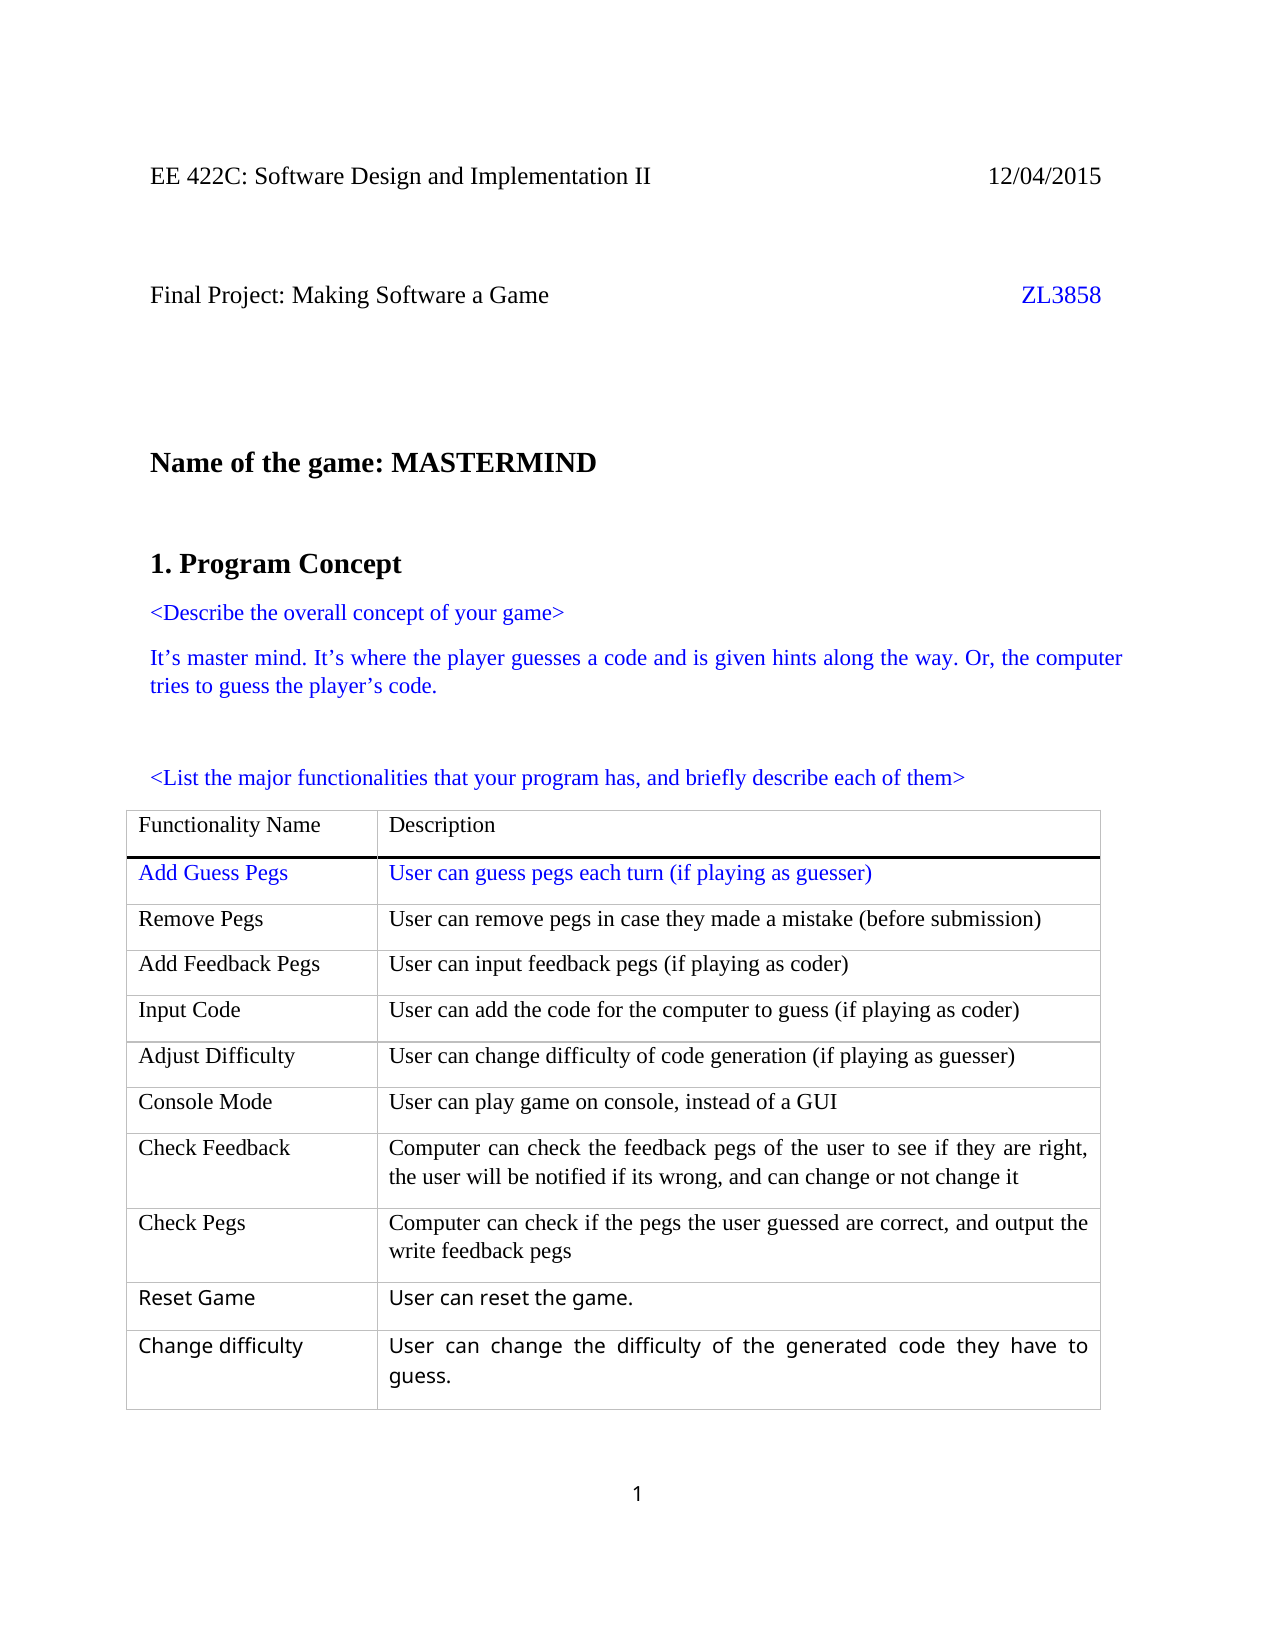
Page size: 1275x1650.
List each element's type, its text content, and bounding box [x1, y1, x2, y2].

table_cell Computer can check if the pegs the user guessed are correct, and output the write feedback pegs [378, 1209, 1100, 1282]
text It’s master mind. It’s where the player guesses a code and is given hints along the way. Or, the computer tries to guess the player’s code. [150, 644, 1125, 698]
table_cell User can input feedback pegs (if playing as coder) [378, 951, 1100, 995]
table_cell User can play game on console, instead of a GUI [378, 1088, 1100, 1133]
text <Describe the overall concept of your game> [150, 598, 1125, 625]
text 1. Program Concept [150, 546, 1125, 579]
table_cell User can guess pegs each turn (if playing as guesser) [378, 859, 1100, 903]
table_header Description [378, 811, 1100, 856]
table_cell Input Code [127, 996, 377, 1041]
table_cell Console Mode [127, 1088, 377, 1133]
table_cell User can change the difficulty of the generated code they have to guess. [378, 1331, 1100, 1409]
text Name of the game: MASTERMIND [150, 446, 1125, 479]
table_cell Add Guess Pegs [127, 859, 377, 903]
table_cell Change difficulty [127, 1331, 377, 1409]
table_cell Computer can check the feedback pegs of the user to see if they are right, the user will be notified if its wrong, and can change or not change it [378, 1134, 1100, 1208]
table_cell User can add the code for the computer to guess (if playing as coder) [378, 996, 1100, 1041]
text <List the major functionalities that your program has, and briefly describe each of them> [150, 764, 1125, 791]
table_cell User can reset the game. [378, 1283, 1100, 1330]
table_cell Reset Game [127, 1283, 377, 1330]
table_cell Add Feedback Pegs [127, 951, 377, 995]
table_cell Adjust Difficulty [127, 1043, 377, 1087]
table_cell Check Pegs [127, 1209, 377, 1282]
table_cell Check Feedback [127, 1134, 377, 1208]
table_cell Remove Pegs [127, 905, 377, 949]
table_cell User can change difficulty of code generation (if playing as guesser) [378, 1043, 1100, 1087]
table_cell User can remove pegs in case they made a mistake (before submission) [378, 905, 1100, 949]
table_header Functionality Name [127, 811, 377, 856]
